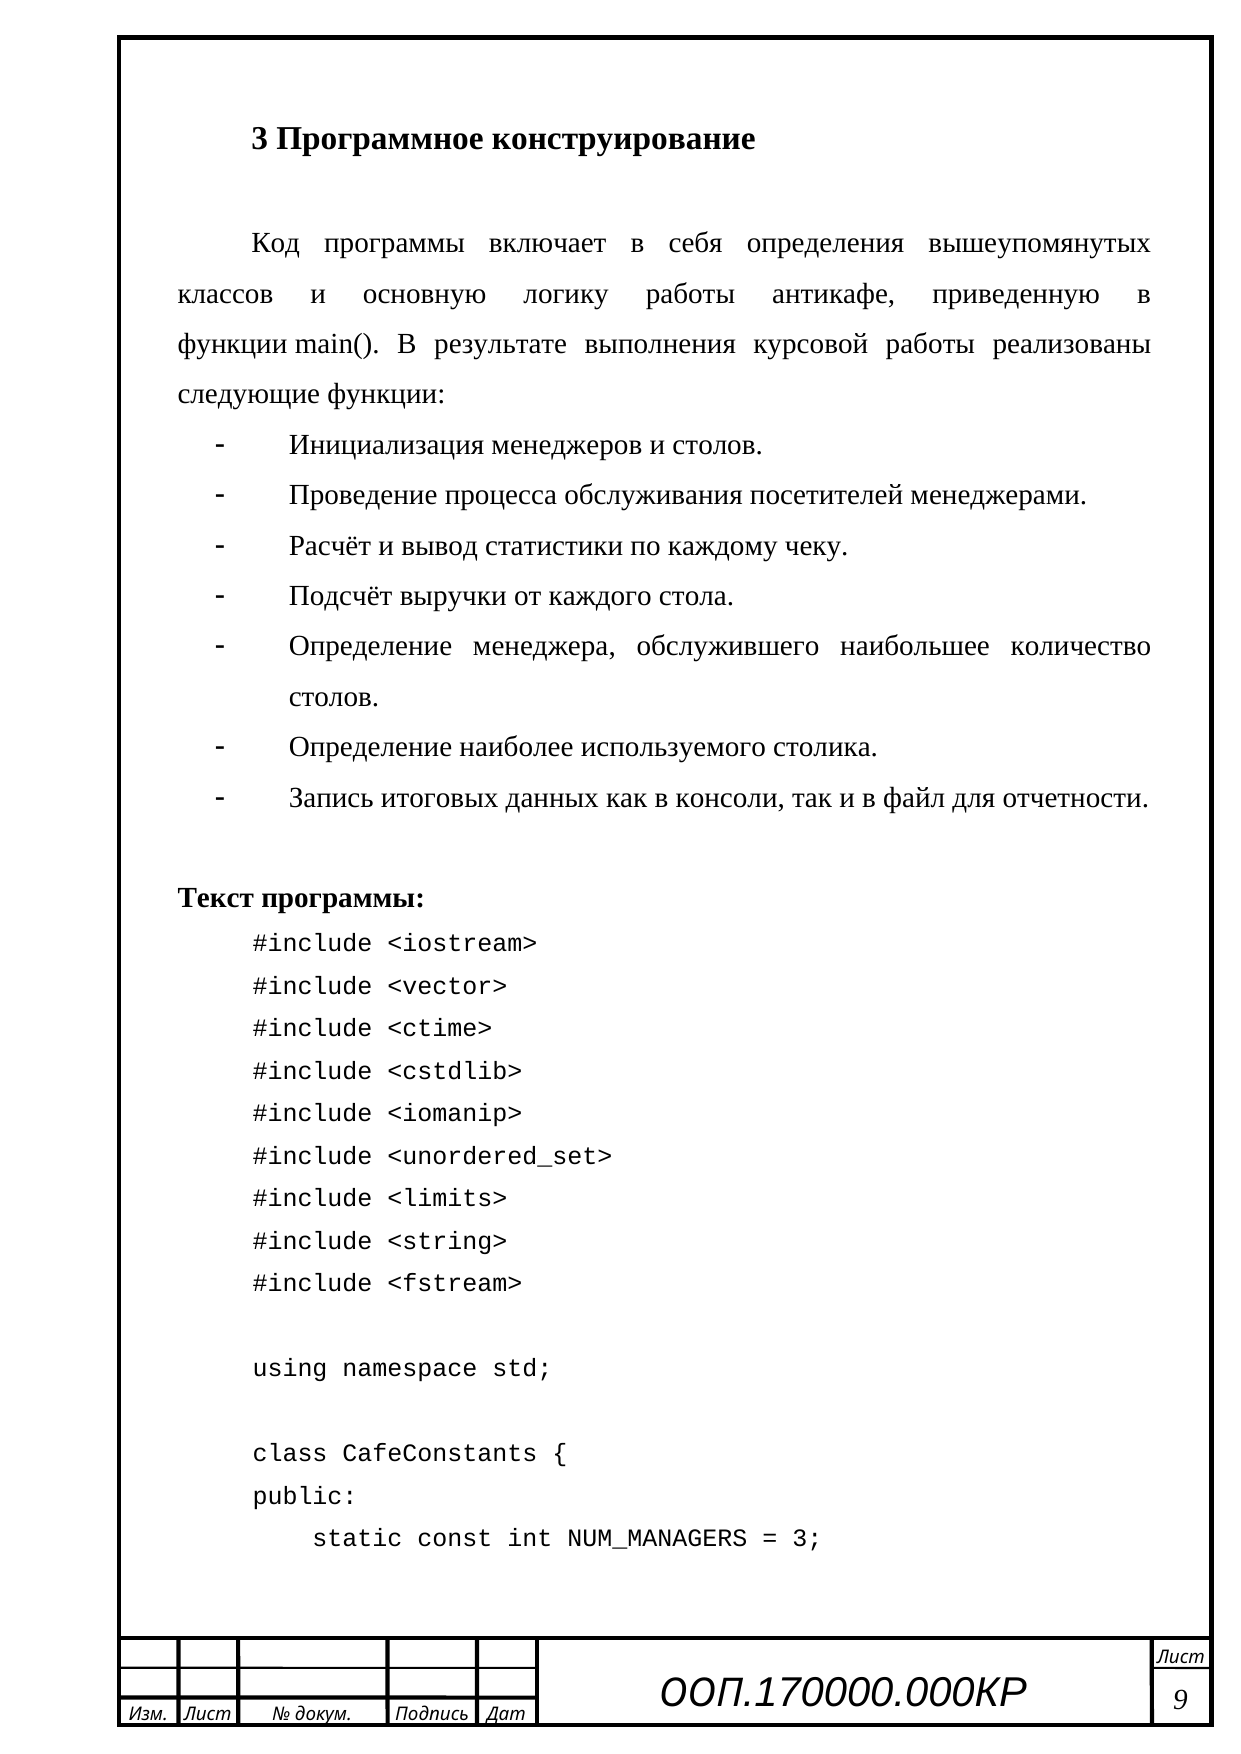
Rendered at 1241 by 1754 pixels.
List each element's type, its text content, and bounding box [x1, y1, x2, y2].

list Текст программы: [177, 880, 1152, 914]
list using namespace std; [252, 1356, 1152, 1384]
list Код программы включает в себя определения вышеупомянутых классов и основную логику работы антикафе, приведенную в функции main(). В результате выполнения курсовой работы реализованы следующие функции: [177, 226, 1152, 410]
list #include <unordered_set> [252, 1143, 1152, 1172]
list #include <iomanip> [252, 1101, 1152, 1129]
subtitle 3 Программное конструирование [177, 118, 1152, 156]
list #include <string> [252, 1228, 1152, 1257]
list #include <limits> [252, 1186, 1152, 1214]
list #include <vector> [252, 973, 1152, 1002]
list static const int NUM_MANAGERS = 3; [252, 1526, 1152, 1554]
list Определение менеджера, обслужившего наибольшее количество столов. [215, 628, 1152, 712]
list Подсчёт выручки от каждого стола. [215, 578, 1152, 612]
list #include <iostream> [252, 931, 1152, 959]
list public: [252, 1483, 1152, 1512]
list #include <fstream> [252, 1271, 1152, 1299]
list Инициализация менеджеров и столов. [215, 427, 1152, 461]
list class CafeConstants { [252, 1441, 1152, 1469]
list Проведение процесса обслуживания посетителей менеджерами. [215, 477, 1152, 511]
list #include <ctime> [252, 1016, 1152, 1044]
list #include <cstdlib> [252, 1058, 1152, 1087]
list Запись итоговых данных как в консоли, так и в файл для отчетности. [215, 780, 1152, 813]
list Определение наиболее используемого столика. [215, 729, 1152, 763]
list Расчёт и вывод статистики по каждому чеку. [215, 528, 1152, 561]
